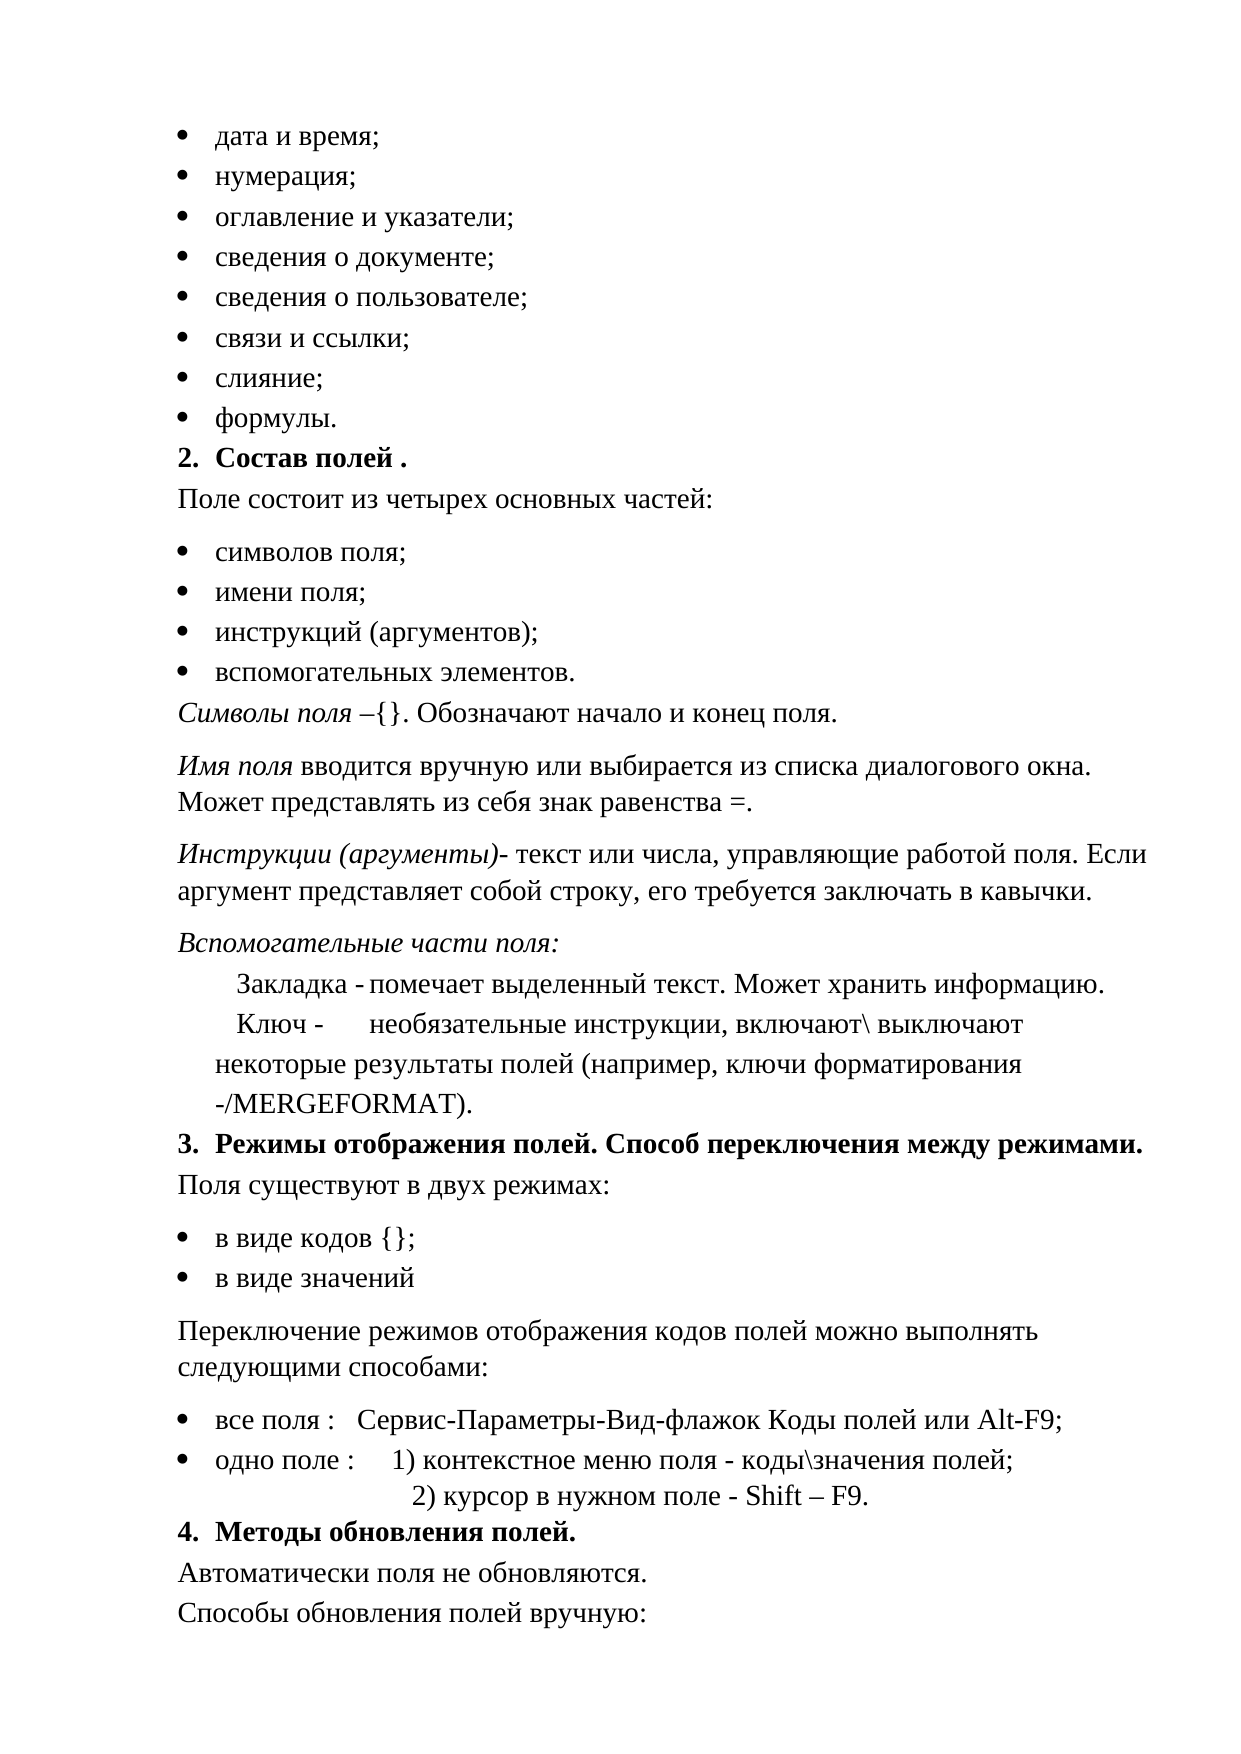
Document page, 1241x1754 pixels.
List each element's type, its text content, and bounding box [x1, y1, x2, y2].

list инструкций (аргументов); [177, 614, 1152, 648]
text Поля существуют в двух режимах: [177, 1167, 1152, 1200]
list в виде кодов {}; [177, 1220, 1152, 1253]
list все поля : Сервис-Параметры-Вид-флажок Коды полей или Alt-F9; [177, 1402, 1152, 1436]
text Инструкции (аргументы)- текст или числа, управляющие работой поля. Если аргумент представляет собой строку, его требуется заключать в кавычки. [177, 837, 1152, 906]
list слияние; [177, 360, 1152, 394]
list вспомогательных элементов. [177, 654, 1152, 688]
text Закладка - помечает выделенный текст. Может хранить информацию. Ключ - необязательные инструкции, включают\ выключают некоторые результаты полей (например, ключи форматирования -/MERGEFORMAT). [215, 966, 1152, 1120]
list нумерация; [177, 158, 1152, 192]
text Вспомогательные части поля: [177, 926, 1152, 959]
list Методы обновления полей. [177, 1514, 1152, 1548]
text Переключение режимов отображения кодов полей можно выполнять следующими способами: [177, 1313, 1152, 1383]
text Способы обновления полей вручную: [177, 1595, 1152, 1628]
list оглавление и указатели; [177, 199, 1152, 232]
list имени поля; [177, 574, 1152, 608]
list дата и время; [177, 118, 1152, 152]
list в виде значений [177, 1260, 1152, 1294]
text Имя поля вводится вручную или выбирается из списка диалогового окна. Может представлять из себя знак равенства =. [177, 748, 1152, 817]
list формулы. [177, 400, 1152, 434]
list сведения о пользователе; [177, 279, 1152, 313]
text Поле состоит из четырех основных частей: [177, 481, 1152, 514]
list сведения о документе; [177, 239, 1152, 273]
list Режимы отображения полей. Способ переключения между режимами. [177, 1127, 1152, 1160]
list связи и ссылки; [177, 320, 1152, 353]
list одно поле : 1) контекстное меню поля - коды\значения полей; 2) курсор в нужном поле - Shift – F9. [177, 1442, 1152, 1512]
text Символы поля –{}. Обозначают начало и конец поля. [177, 695, 1152, 728]
list символов поля; [177, 534, 1152, 567]
text Автоматически поля не обновляются. [177, 1555, 1152, 1588]
list Состав полей . [177, 441, 1152, 474]
